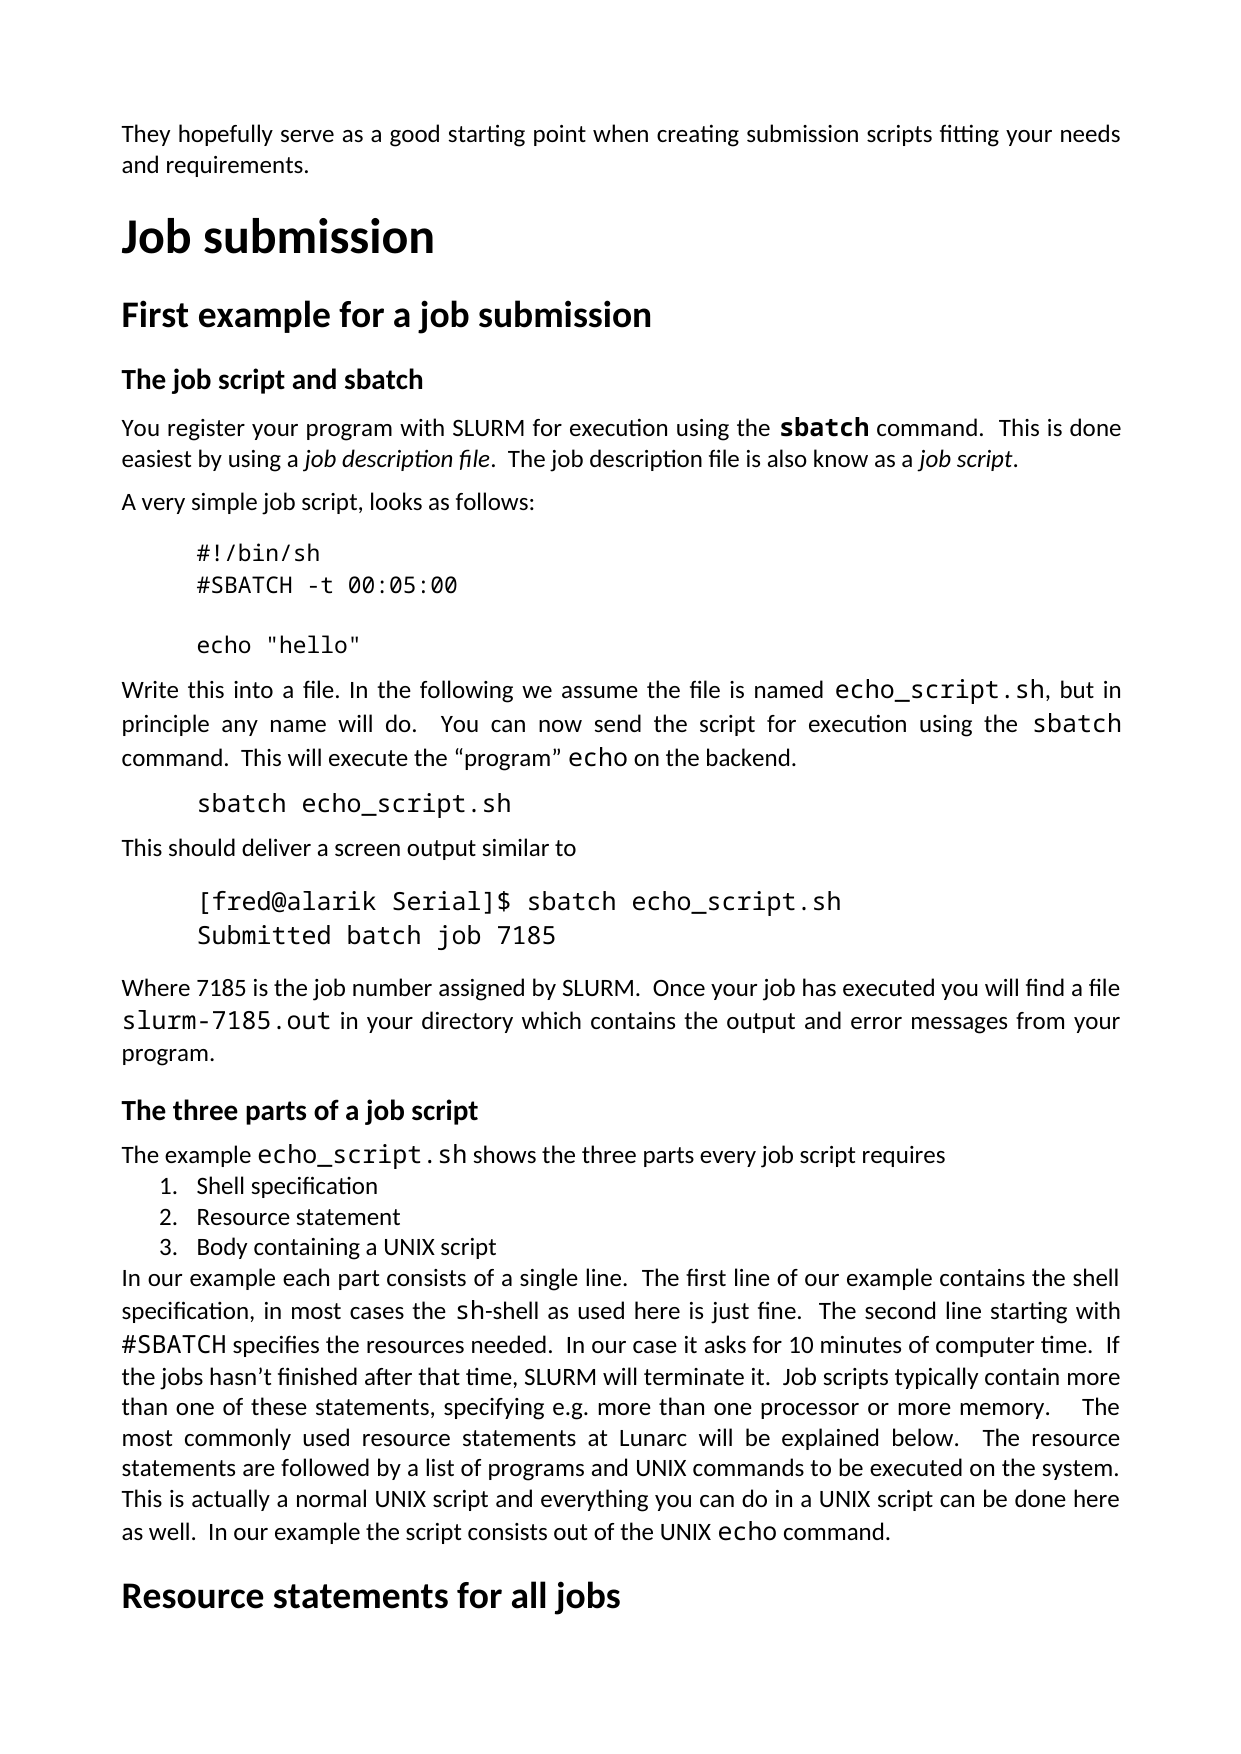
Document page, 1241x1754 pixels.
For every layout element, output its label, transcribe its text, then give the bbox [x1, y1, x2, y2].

subtitle Resource statements for all jobs [121, 1572, 1122, 1618]
text You register your program with SLURM for execution using the sbatch command. This is done easiest by using a job description file. The job description file is also know as a job script. [121, 409, 1122, 474]
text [121, 118, 1122, 179]
text The example echo_script.sh shows the three parts every job script requires [121, 1136, 1122, 1171]
text sbatch echo_script.sh [121, 786, 1122, 820]
subtitle Job submission [121, 204, 1122, 266]
text This should deliver a screen output similar to [121, 832, 1122, 863]
text A very simple job script, looks as follows: [121, 486, 1122, 517]
list Body containing a UNIX script [159, 1232, 1122, 1262]
subtitle The three parts of a job script [121, 1092, 1122, 1128]
text Submitted batch job 7185 [121, 917, 1122, 952]
text Write this into a file. In the following we assume the file is named echo_script.sh, but in principle any name will do. You can now send the script for execution using the sbatch command. This will execute the “program” echo on the backend. [121, 672, 1122, 774]
text echo "hello" [196, 629, 1122, 660]
text #!/bin/sh [196, 537, 1122, 569]
text #SBATCH -t 00:05:00 [196, 569, 1122, 600]
text In our example each part consists of a single line. The first line of our example contains the shell specification, in most cases the sh-shell as used here is just fine. The second line starting with #SBATCH specifies the resources needed. In our case it asks for 10 minutes of computer time. If the jobs hasn’t finished after that time, SLURM will terminate it. Job scripts typically contain more than one of these statements, specifying e.g. more than one processor or more memory. The most commonly used resource statements at Lunarc will be explained below. The resource statements are followed by a list of programs and UNIX commands to be executed on the system. This is actually a normal UNIX script and everything you can do in a UNIX script can be done here as well. In our example the script consists out of the UNIX echo command. [121, 1262, 1122, 1547]
list Shell specification [159, 1171, 1122, 1201]
subtitle The job script and sbatch [121, 361, 1122, 397]
list Resource statement [159, 1201, 1122, 1232]
text Where 7185 is the job number assigned by SLURM. Once your job has executed you will find a file slurm-7185.out in your directory which contains the output and error messages from your program. [121, 972, 1122, 1067]
subtitle First example for a job submission [121, 291, 1122, 336]
text [fred@alarik Serial]$ sbatch echo_script.sh [121, 883, 1122, 917]
